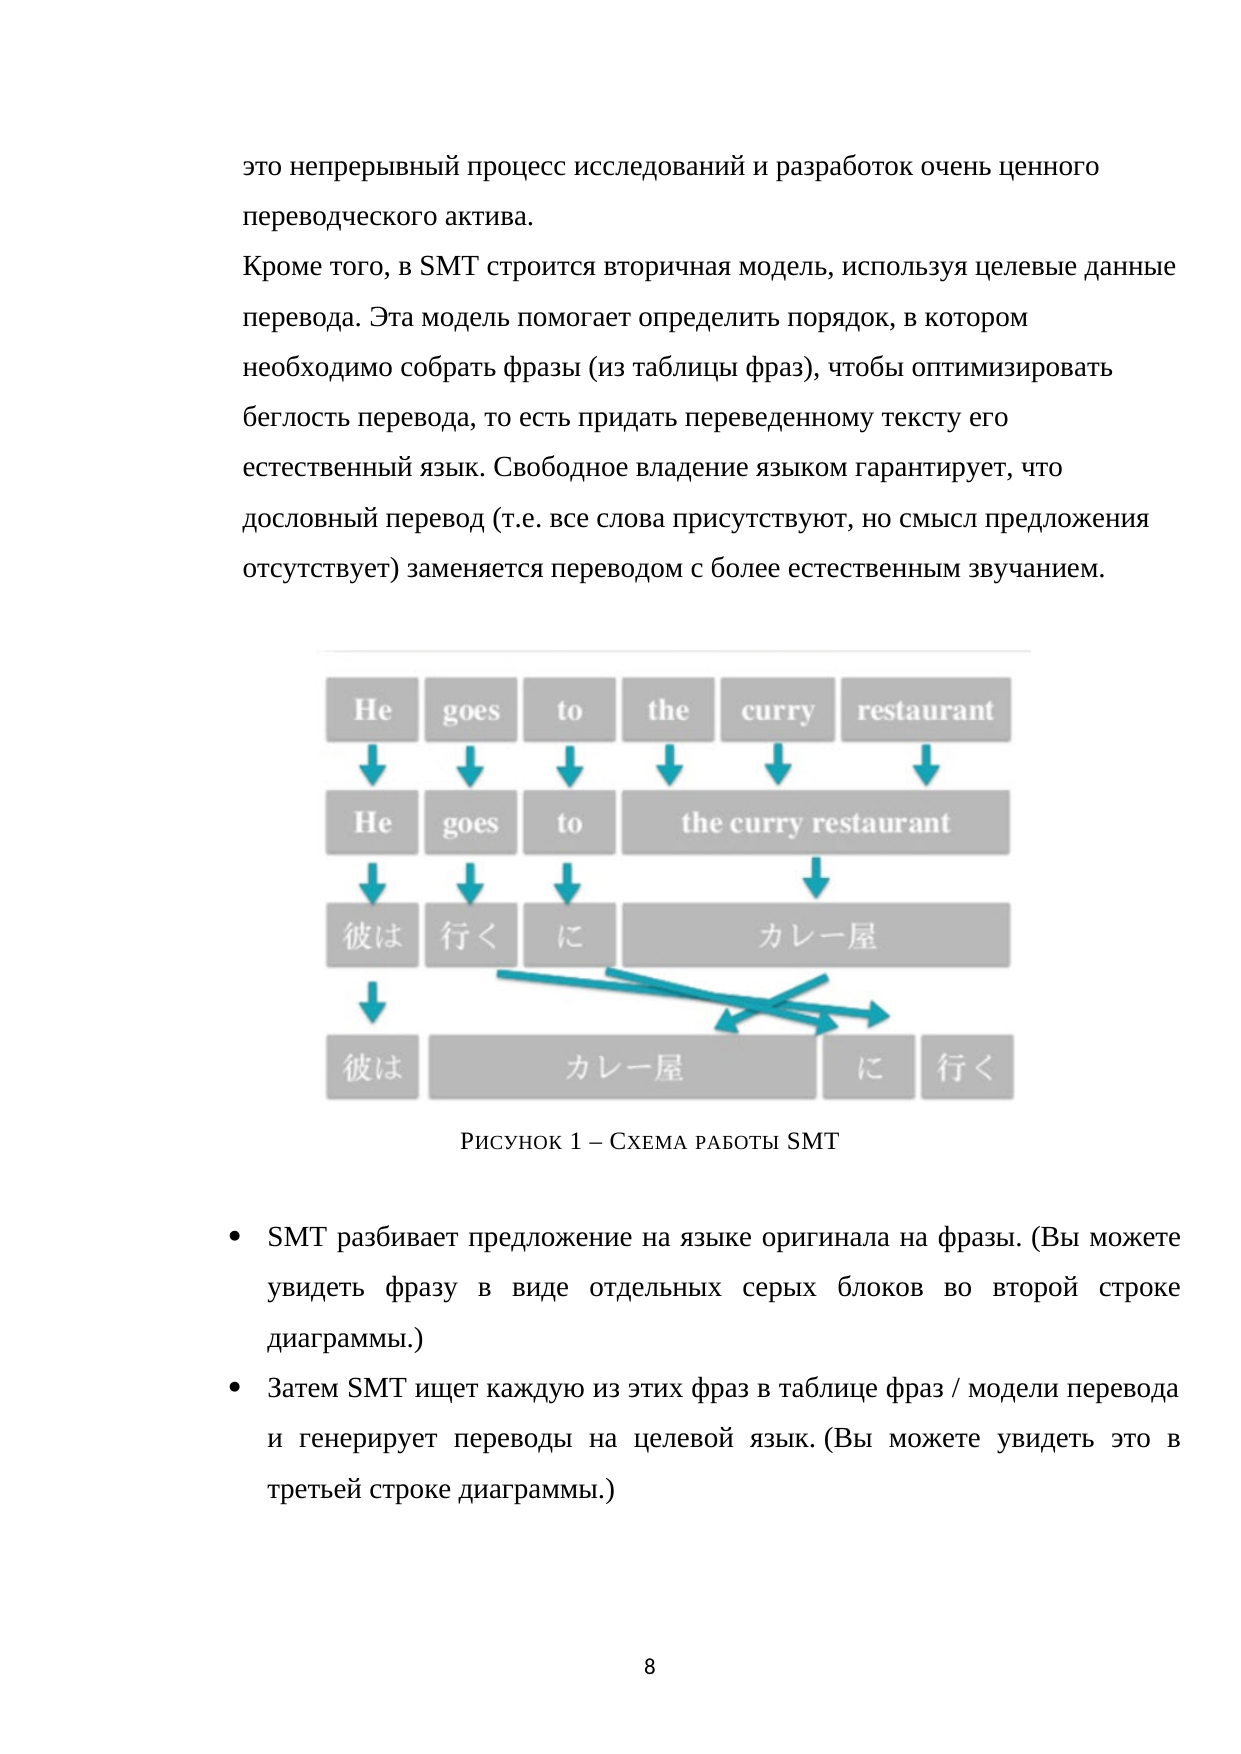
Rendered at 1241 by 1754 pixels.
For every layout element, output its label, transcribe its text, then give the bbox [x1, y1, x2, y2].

list Затем SMT ищет каждую из этих фраз в таблице фраз / модели перевода и генерирует переводы на целевой язык. (Вы можете увидеть это в третьей строке диаграммы.) [229, 1370, 1181, 1504]
picture [315, 650, 1031, 1110]
text Кроме того, в SMT строится вторичная модель, используя целевые данные перевода. Эта модель помогает определить порядок, в котором необходимо собрать фразы (из таблицы фраз), чтобы оптимизировать беглость перевода, то есть придать переведенному тексту его естественный язык. Свободное владение языком гарантирует, что дословный перевод (т.е. все слова присутствуют, но смысл предложения отсутствует) заменяется переводом с более естественным звучанием. [242, 248, 1181, 584]
text Рисунок 1 – Схема работы SMT [118, 1126, 1181, 1155]
list SMT разбивает предложение на языке оригинала на фразы. (Вы можете увидеть фразу в виде отдельных серых блоков во второй строке диаграммы.) [229, 1219, 1181, 1353]
